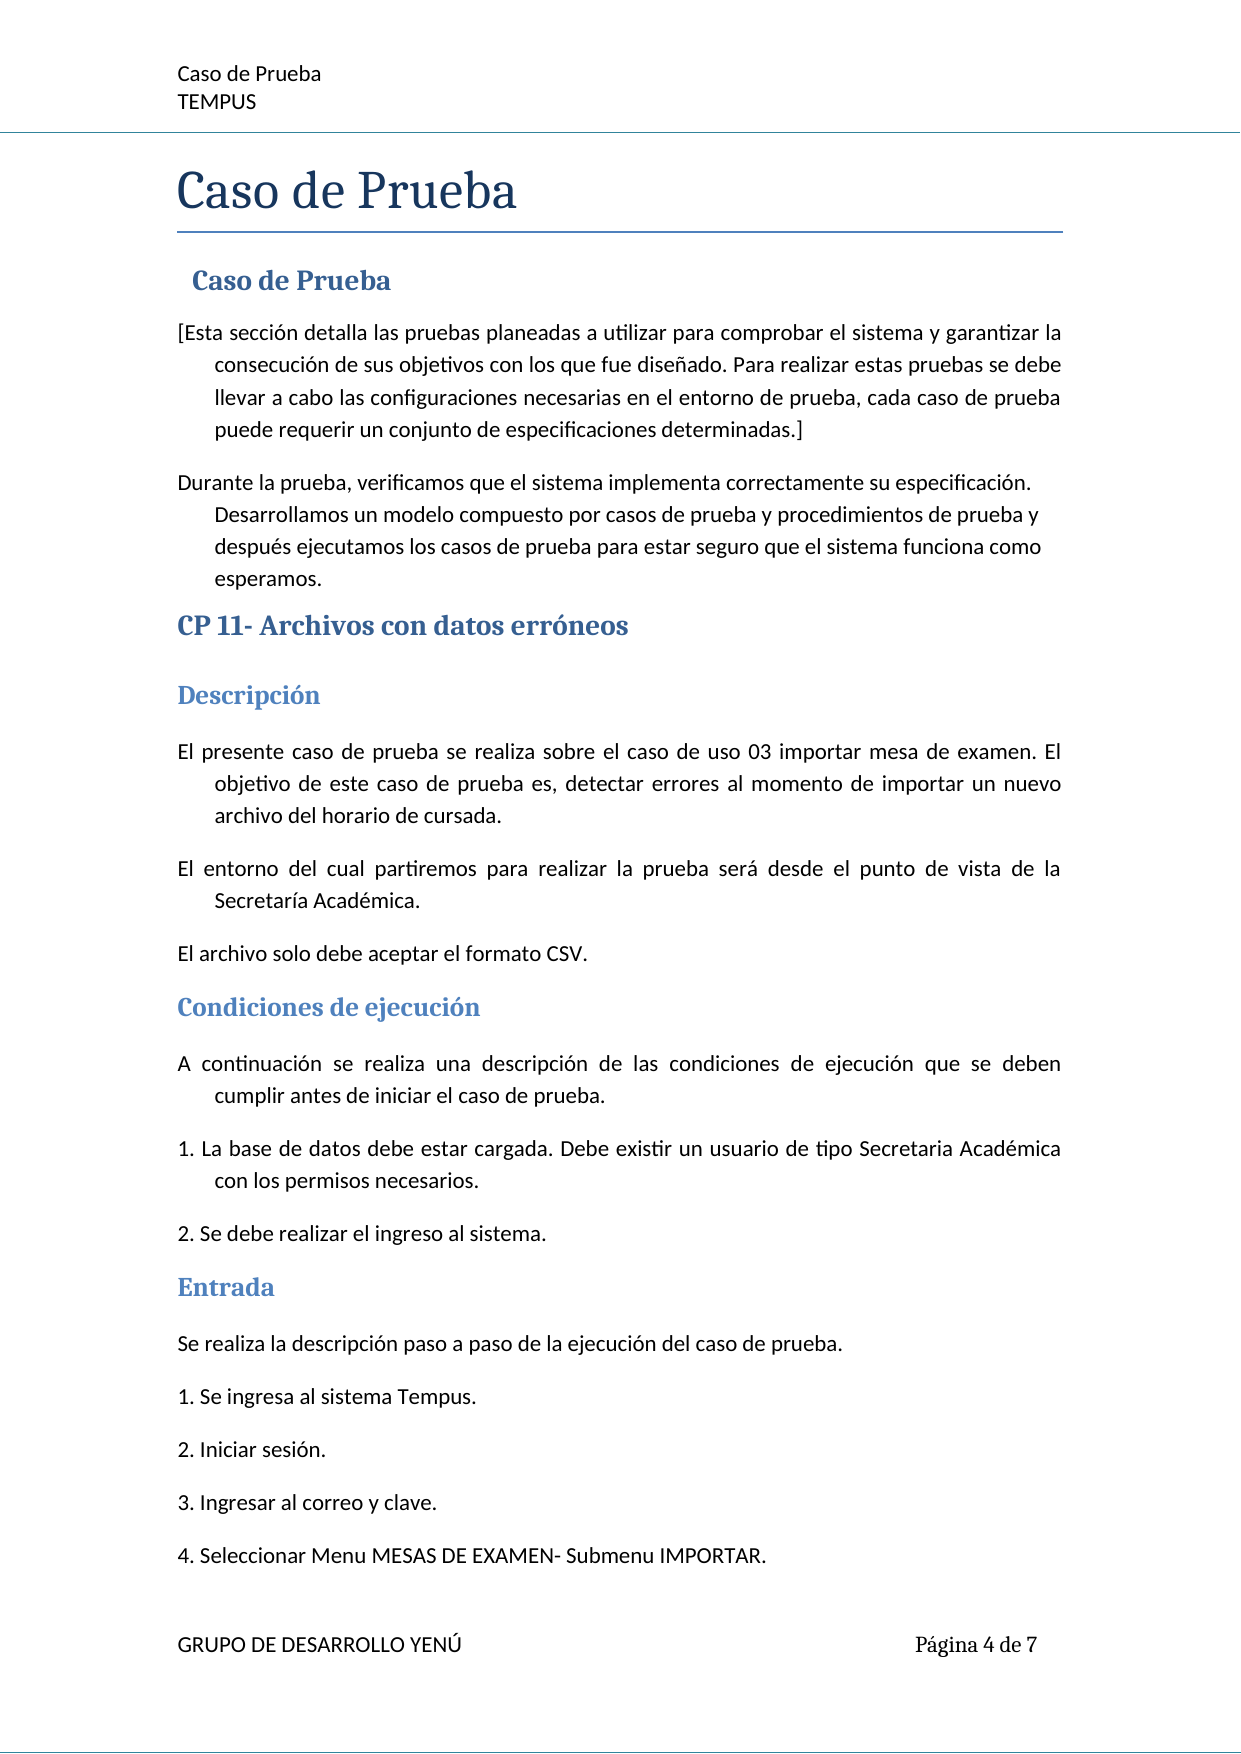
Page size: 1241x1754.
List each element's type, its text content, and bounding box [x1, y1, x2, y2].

subtitle Condiciones de ejecución [177, 992, 1063, 1023]
text 1. La base de datos debe estar cargada. Debe existir un usuario de tipo Secretaria Académica con los permisos necesarios. [177, 1134, 1063, 1194]
text Entrada [177, 1272, 1063, 1303]
subtitle CP 11- Archivos con datos erróneos [177, 609, 1063, 643]
subtitle Descripción [177, 680, 1063, 711]
text 1. Se ingresa al sistema Tempus. [177, 1382, 1063, 1410]
text 2. Se debe realizar el ingreso al sistema. [177, 1219, 1063, 1247]
text El presente caso de prueba se realiza sobre el caso de uso 03 importar mesa de examen. El objetivo de este caso de prueba es, detectar errores al momento de importar un nuevo archivo del horario de cursada. [177, 737, 1063, 829]
text Caso de Prueba [192, 264, 1063, 297]
text Durante la prueba, verificamos que el sistema implementa correctamente su especificación. Desarrollamos un modelo compuesto por casos de prueba y procedimientos de prueba y después ejecutamos los casos de prueba para estar seguro que el sistema funciona como esperamos. [177, 468, 1063, 592]
text 3. Ingresar al correo y clave. [177, 1488, 1063, 1516]
text 2. Iniciar sesión. [177, 1435, 1063, 1463]
text Se realiza la descripción paso a paso de la ejecución del caso de prueba. [177, 1329, 1063, 1357]
text El archivo solo debe aceptar el formato CSV. [177, 939, 1063, 967]
text 4. Seleccionar Menu MESAS DE EXAMEN- Submenu IMPORTAR. [177, 1541, 1063, 1569]
text El entorno del cual partiremos para realizar la prueba será desde el punto de vista de la Secretaría Académica. [177, 854, 1063, 914]
text [Esta sección detalla las pruebas planeadas a utilizar para comprobar el sistema y garantizar la consecución de sus objetivos con los que fue diseñado. Para realizar estas pruebas se debe llevar a cabo las configuraciones necesarias en el entorno de prueba, cada caso de prueba puede requerir un conjunto de especificaciones determinadas.] [177, 318, 1063, 443]
text A continuación se realiza una descripción de las condiciones de ejecución que se deben cumplir antes de iniciar el caso de prueba. [177, 1049, 1063, 1109]
